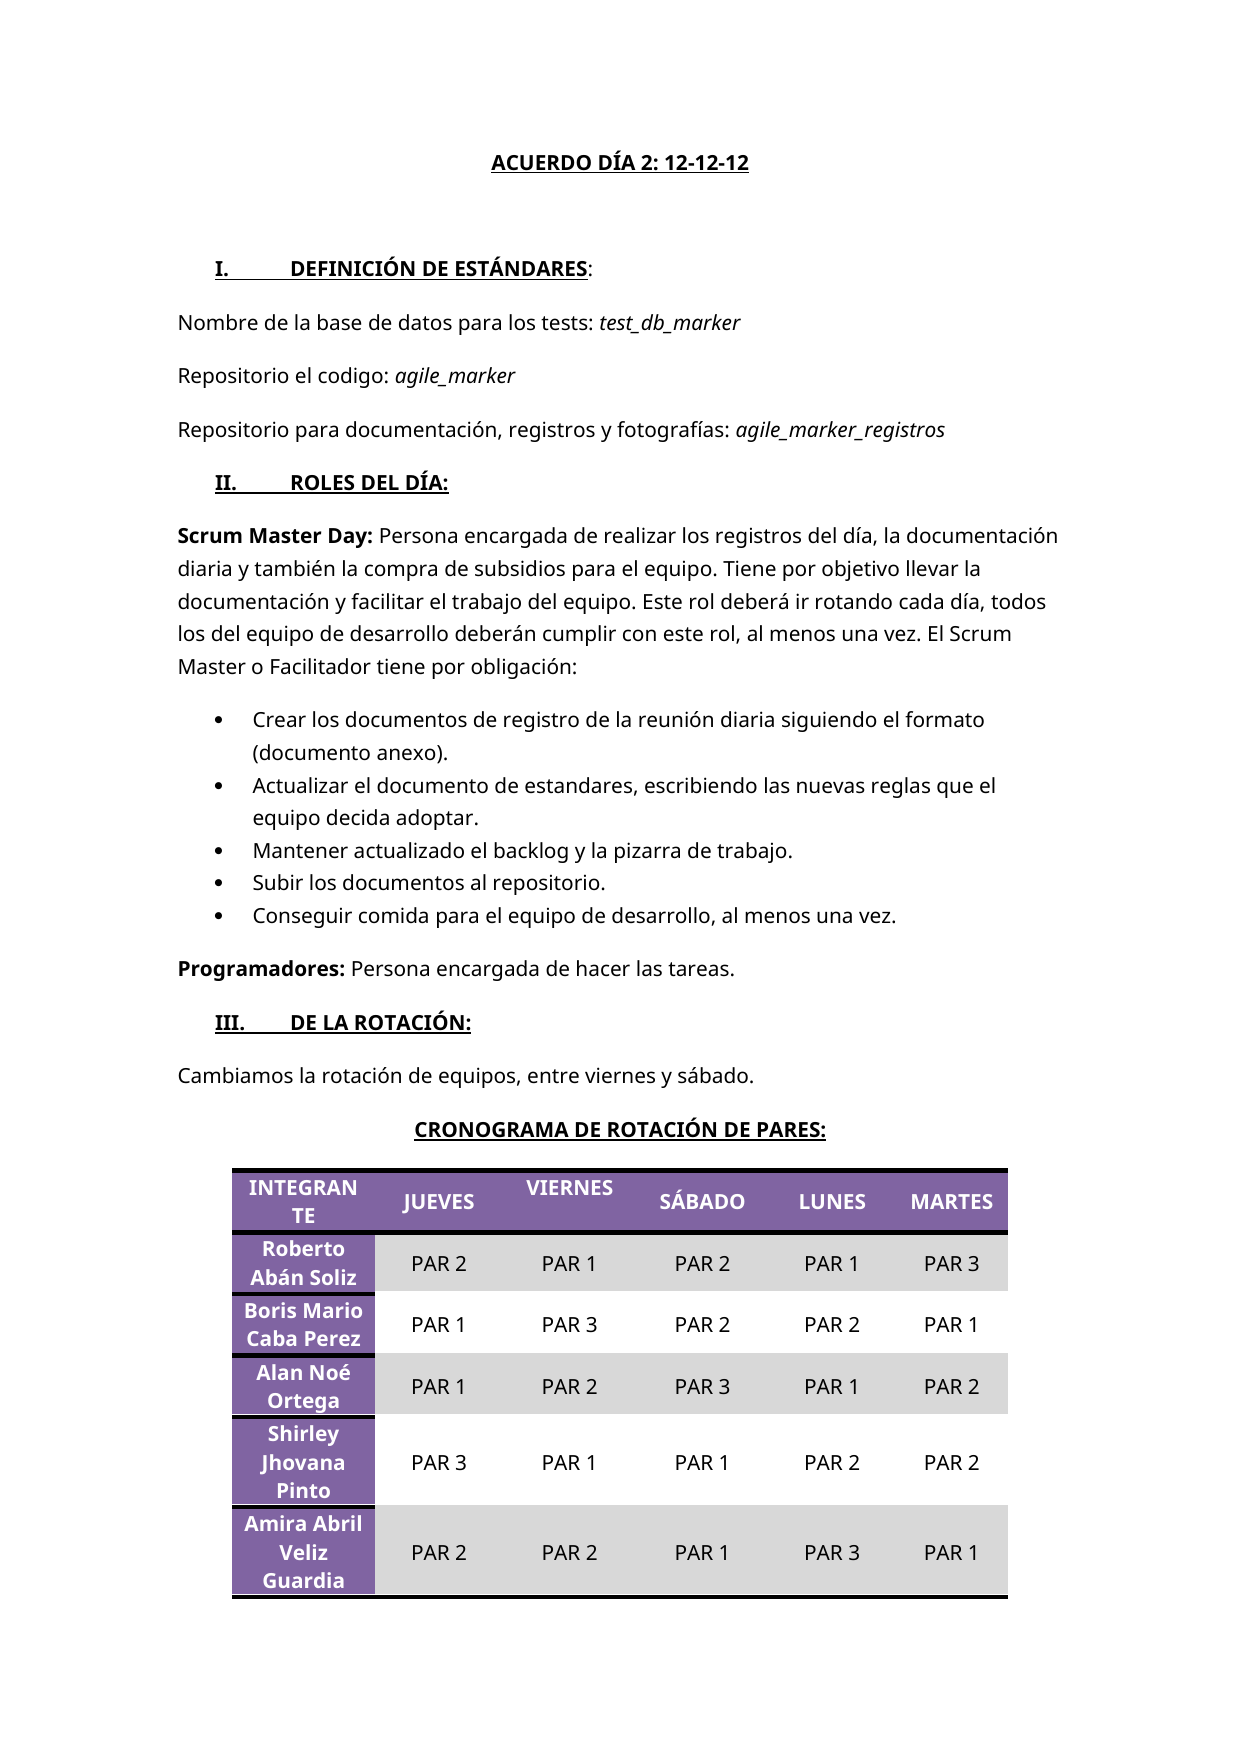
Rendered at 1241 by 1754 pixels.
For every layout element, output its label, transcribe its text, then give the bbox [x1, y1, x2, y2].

table_cell PAR 2 [769, 1415, 895, 1504]
table_cell PAR 3 [636, 1353, 769, 1414]
table_cell PAR 1 [375, 1291, 503, 1353]
table_header SÁBADO [636, 1173, 769, 1230]
table_cell Roberto Abán Soliz [232, 1235, 375, 1291]
table_cell PAR 2 [769, 1291, 895, 1353]
table_cell PAR 2 [636, 1235, 769, 1291]
table_cell PAR 1 [636, 1505, 769, 1594]
table_cell PAR 1 [895, 1505, 1008, 1594]
table_cell PAR 2 [503, 1505, 636, 1594]
text ACUERDO DÍA 2: 12-12-12 [177, 148, 1063, 176]
text Repositorio para documentación, registros y fotografías: agile_marker_registros [177, 415, 1063, 443]
table_cell PAR 1 [375, 1353, 503, 1414]
text Repositorio el codigo: agile_marker [177, 361, 1063, 390]
text Programadores: Persona encargada de hacer las tareas. [177, 954, 1063, 983]
list DEFINICIÓN DE ESTÁNDARES: [215, 254, 1063, 283]
text Cambiamos la rotación de equipos, entre viernes y sábado. [177, 1061, 1063, 1090]
list ROLES DEL DÍA: [215, 468, 1063, 497]
table_cell Alan Noé Ortega [232, 1358, 375, 1414]
table_cell PAR 1 [895, 1291, 1008, 1353]
list Mantener actualizado el backlog y la pizarra de trabajo. [215, 836, 1063, 864]
table_cell Shirley Jhovana Pinto [232, 1419, 375, 1504]
table_cell PAR 2 [375, 1235, 503, 1291]
text CRONOGRAMA DE ROTACIÓN DE PARES: [177, 1115, 1063, 1143]
table_header MARTES [895, 1173, 1008, 1230]
list Actualizar el documento de estandares, escribiendo las nuevas reglas que el equipo decida adoptar. [215, 771, 1063, 832]
table_cell PAR 3 [375, 1415, 503, 1504]
table_cell PAR 1 [769, 1235, 895, 1291]
table_cell PAR 2 [895, 1353, 1008, 1414]
table_cell Boris Mario Caba Perez [232, 1296, 375, 1353]
table_cell PAR 3 [769, 1505, 895, 1594]
table_header LUNES [769, 1173, 895, 1230]
table_header INTEGRANTE [232, 1173, 375, 1230]
table_cell Amira Abril Veliz Guardia [232, 1509, 375, 1594]
table_cell PAR 1 [769, 1353, 895, 1414]
table_cell PAR 2 [503, 1353, 636, 1414]
table_cell PAR 1 [503, 1235, 636, 1291]
table_cell PAR 2 [375, 1505, 503, 1594]
table_header VIERNES [503, 1173, 636, 1230]
text Nombre de la base de datos para los tests: test_db_marker [177, 308, 1063, 336]
table_cell PAR 3 [503, 1291, 636, 1353]
table_header JUEVES [375, 1173, 503, 1230]
table_cell PAR 2 [895, 1415, 1008, 1504]
list Crear los documentos de registro de la reunión diaria siguiendo el formato (documento anexo). [215, 706, 1063, 767]
list DE LA ROTACIÓN: [215, 1008, 1063, 1036]
table_cell PAR 1 [636, 1415, 769, 1504]
text Scrum Master Day: Persona encargada de realizar los registros del día, la documentación diaria y también la compra de subsidios para el equipo. Tiene por objetivo llevar la documentación y facilitar el trabajo del equipo. Este rol deberá ir rotando cada día, todos los del equipo de desarrollo deberán cumplir con este rol, al menos una vez. El Scrum Master o Facilitador tiene por obligación: [177, 522, 1063, 681]
table_cell PAR 1 [503, 1415, 636, 1504]
table_cell PAR 3 [895, 1235, 1008, 1291]
table_cell PAR 2 [636, 1291, 769, 1353]
list Subir los documentos al repositorio. [215, 868, 1063, 897]
list Conseguir comida para el equipo de desarrollo, al menos una vez. [215, 901, 1063, 929]
